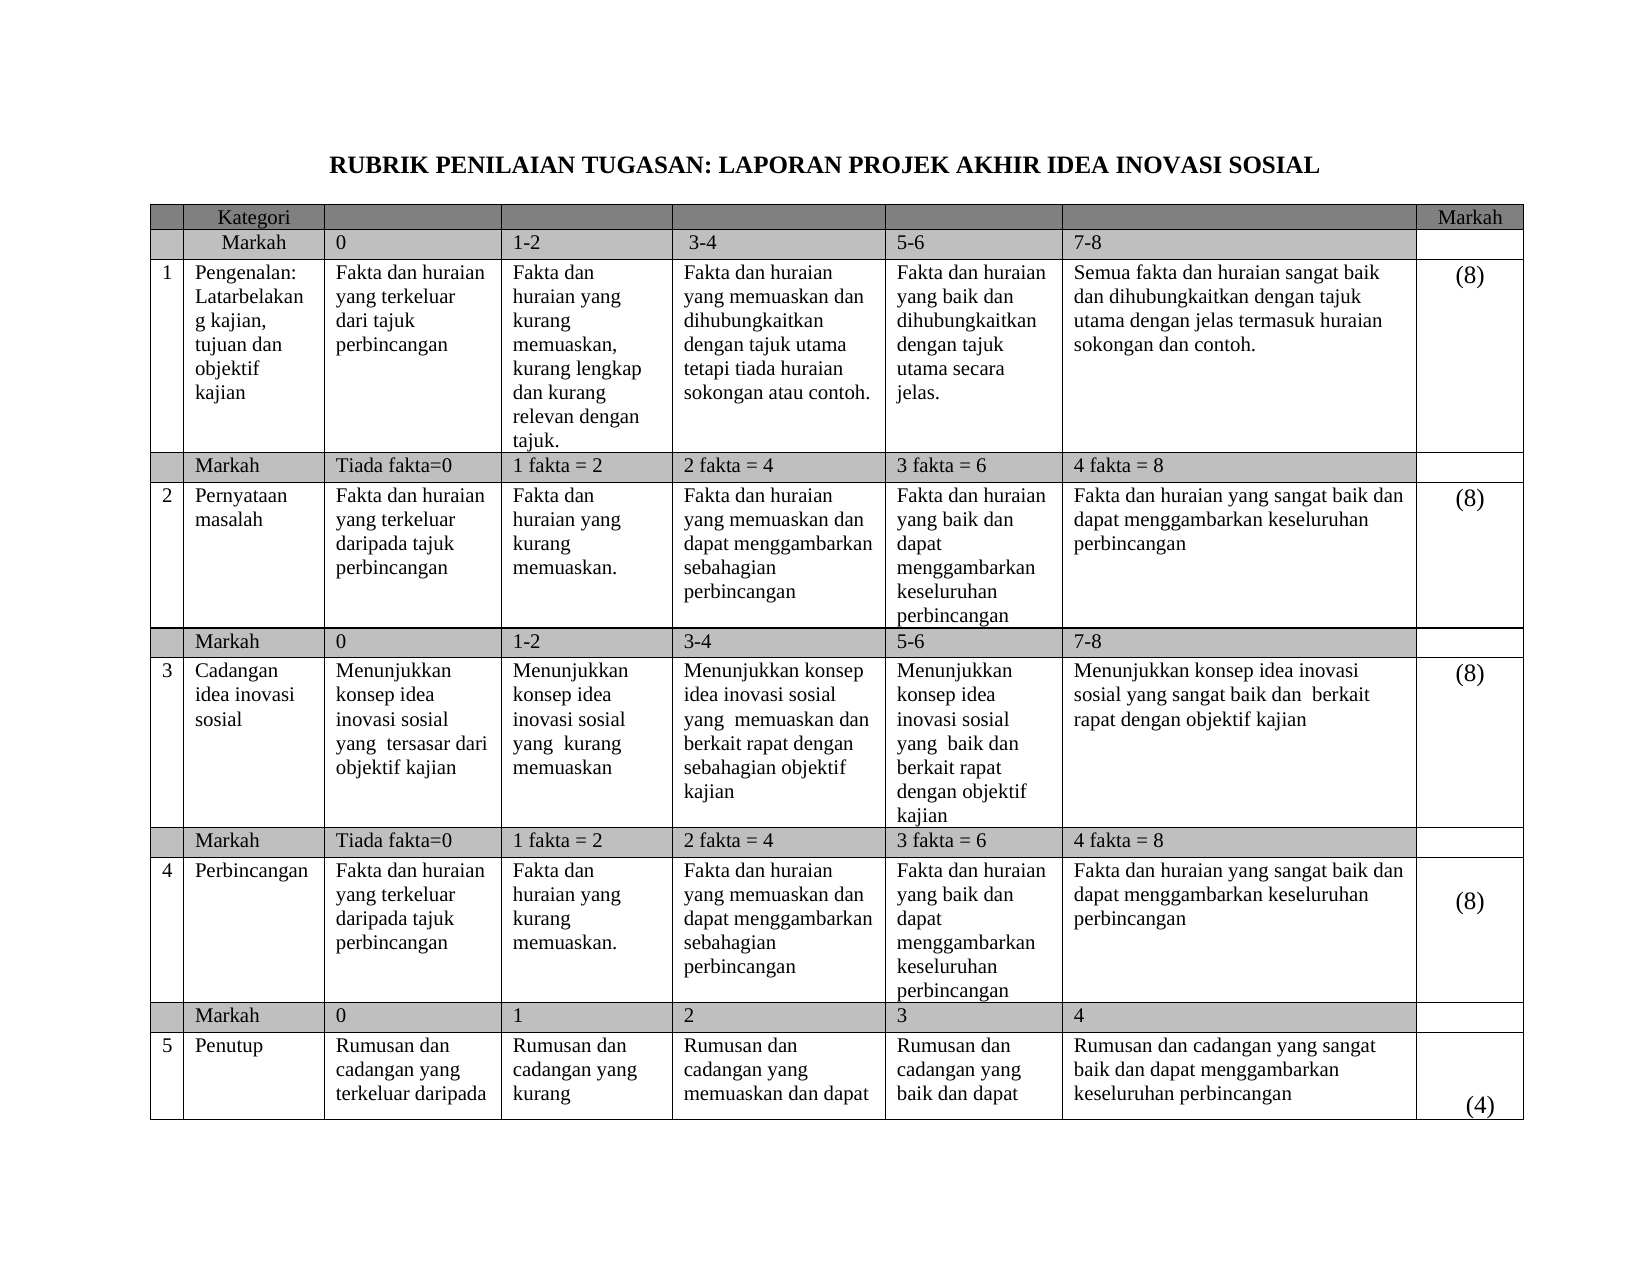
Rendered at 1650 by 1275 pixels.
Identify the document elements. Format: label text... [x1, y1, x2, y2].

text RUBRIK PENILAIAN TUGASAN: LAPORAN PROJEK AKHIR IDEA INOVASI SOSIAL [150, 150, 1500, 179]
table_cell Tiada fakta=0 [325, 453, 501, 482]
table_cell 1 fakta = 2 [502, 828, 672, 857]
table_cell 0 [325, 230, 501, 259]
table_cell Tiada fakta=0 [325, 828, 501, 857]
table_header Kategori [184, 205, 324, 229]
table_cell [502, 1033, 672, 1119]
table_cell Menunjukkan konsep idea inovasi sosial yang baik dan berkait rapat dengan objektif kajian [886, 658, 1062, 827]
table_header [886, 205, 1062, 229]
table_cell (8) [1417, 260, 1523, 452]
table_cell Fakta dan huraian yang sangat baik dan dapat menggambarkan keseluruhan perbincangan [1063, 858, 1416, 1002]
table_cell Fakta dan huraian yang kurang memuaskan, kurang lengkap dan kurang relevan dengan tajuk. [502, 260, 672, 452]
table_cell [1063, 1033, 1416, 1119]
table_cell Fakta dan huraian yang baik dan dihubungkaitkan dengan tajuk utama secara jelas. [886, 260, 1062, 452]
table_cell 1 fakta = 2 [502, 453, 672, 482]
table_header Markah [1417, 205, 1523, 229]
table_cell Fakta dan huraian yang baik dan dapat menggambarkan keseluruhan perbincangan [886, 483, 1062, 627]
table_cell (8) [1417, 483, 1523, 627]
table_cell Markah [184, 453, 324, 482]
table_cell Markah [184, 629, 324, 657]
table_cell Fakta dan huraian yang kurang memuaskan. [502, 483, 672, 627]
table_cell 0 [325, 629, 501, 657]
table_cell Fakta dan huraian yang kurang memuaskan. [502, 858, 672, 1002]
table_cell [151, 453, 183, 482]
table_cell Perbincangan [184, 858, 324, 1002]
table_cell [151, 1003, 183, 1032]
table_cell 5 [151, 1033, 183, 1119]
table_cell 4 fakta = 8 [1063, 453, 1416, 482]
table_cell 3-4 [673, 629, 885, 657]
table_cell Menunjukkan konsep idea inovasi sosial yang tersasar dari objektif kajian [325, 658, 501, 827]
table_cell Fakta dan huraian yang sangat baik dan dapat menggambarkan keseluruhan perbincangan [1063, 483, 1416, 627]
table_cell 7-8 [1063, 230, 1416, 259]
table_cell [1417, 230, 1523, 259]
table_cell [1417, 629, 1523, 657]
table_cell Pernyataan masalah [184, 483, 324, 627]
table_cell 2 [673, 1003, 885, 1032]
table_cell 2 [151, 483, 183, 627]
table_cell (8) [1417, 858, 1523, 1002]
table_cell 3-4 [673, 230, 885, 259]
table_cell (4) [1417, 1033, 1523, 1119]
table_cell Menunjukkan konsep idea inovasi sosial yang memuaskan dan berkait rapat dengan sebahagian objektif kajian [673, 658, 885, 827]
table_cell 4 [151, 858, 183, 1002]
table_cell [886, 1033, 1062, 1119]
table_header [502, 205, 672, 229]
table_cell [325, 1033, 501, 1119]
table_cell Penutup [184, 1033, 324, 1119]
table_cell 3 fakta = 6 [886, 828, 1062, 857]
table_cell [151, 230, 183, 259]
table_cell Fakta dan huraian yang memuaskan dan dapat menggambarkan sebahagian perbincangan [673, 858, 885, 1002]
table_header [325, 205, 501, 229]
table_cell Fakta dan huraian yang terkeluar daripada tajuk perbincangan [325, 483, 501, 627]
table_cell 1 [151, 260, 183, 452]
table_cell [151, 629, 183, 657]
table_cell 5-6 [886, 629, 1062, 657]
table_cell 4 fakta = 8 [1063, 828, 1416, 857]
table_cell Fakta dan huraian yang baik dan dapat menggambarkan keseluruhan perbincangan [886, 858, 1062, 1002]
table_cell 1-2 [502, 230, 672, 259]
table_cell Menunjukkan konsep idea inovasi sosial yang sangat baik dan berkait rapat dengan objektif kajian [1063, 658, 1416, 827]
table_cell Fakta dan huraian yang terkeluar daripada tajuk perbincangan [325, 858, 501, 1002]
table_cell Pengenalan: Latarbelakang kajian, tujuan dan objektif kajian [184, 260, 324, 452]
table_cell 3 [886, 1003, 1062, 1032]
table_cell Cadangan idea inovasi sosial [184, 658, 324, 827]
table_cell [673, 1033, 885, 1119]
table_header [1063, 205, 1416, 229]
table_cell 2 fakta = 4 [673, 828, 885, 857]
table_cell Fakta dan huraian yang memuaskan dan dapat menggambarkan sebahagian perbincangan [673, 483, 885, 627]
table_cell Markah [184, 1003, 324, 1032]
table_cell Semua fakta dan huraian sangat baik dan dihubungkaitkan dengan tajuk utama dengan jelas termasuk huraian sokongan dan contoh. [1063, 260, 1416, 452]
table_cell 5-6 [886, 230, 1062, 259]
table_cell 1-2 [502, 629, 672, 657]
table_cell 3 [151, 658, 183, 827]
table_cell [1417, 1003, 1523, 1032]
table_cell Fakta dan huraian yang terkeluar dari tajuk perbincangan [325, 260, 501, 452]
table_cell [1417, 453, 1523, 482]
table_cell [151, 828, 183, 857]
table_header [151, 205, 183, 229]
table_cell 0 [325, 1003, 501, 1032]
table_cell (8) [1417, 658, 1523, 827]
table_cell 2 fakta = 4 [673, 453, 885, 482]
table_cell Menunjukkan konsep idea inovasi sosial yang kurang memuaskan [502, 658, 672, 827]
table_cell 7-8 [1063, 629, 1416, 657]
table_header [673, 205, 885, 229]
table_cell 1 [502, 1003, 672, 1032]
table_cell [1417, 828, 1523, 857]
table_cell Fakta dan huraian yang memuaskan dan dihubungkaitkan dengan tajuk utama tetapi tiada huraian sokongan atau contoh. [673, 260, 885, 452]
table_cell Markah [184, 230, 324, 259]
table_cell 3 fakta = 6 [886, 453, 1062, 482]
table_cell Markah [184, 828, 324, 857]
table_cell 4 [1063, 1003, 1416, 1032]
